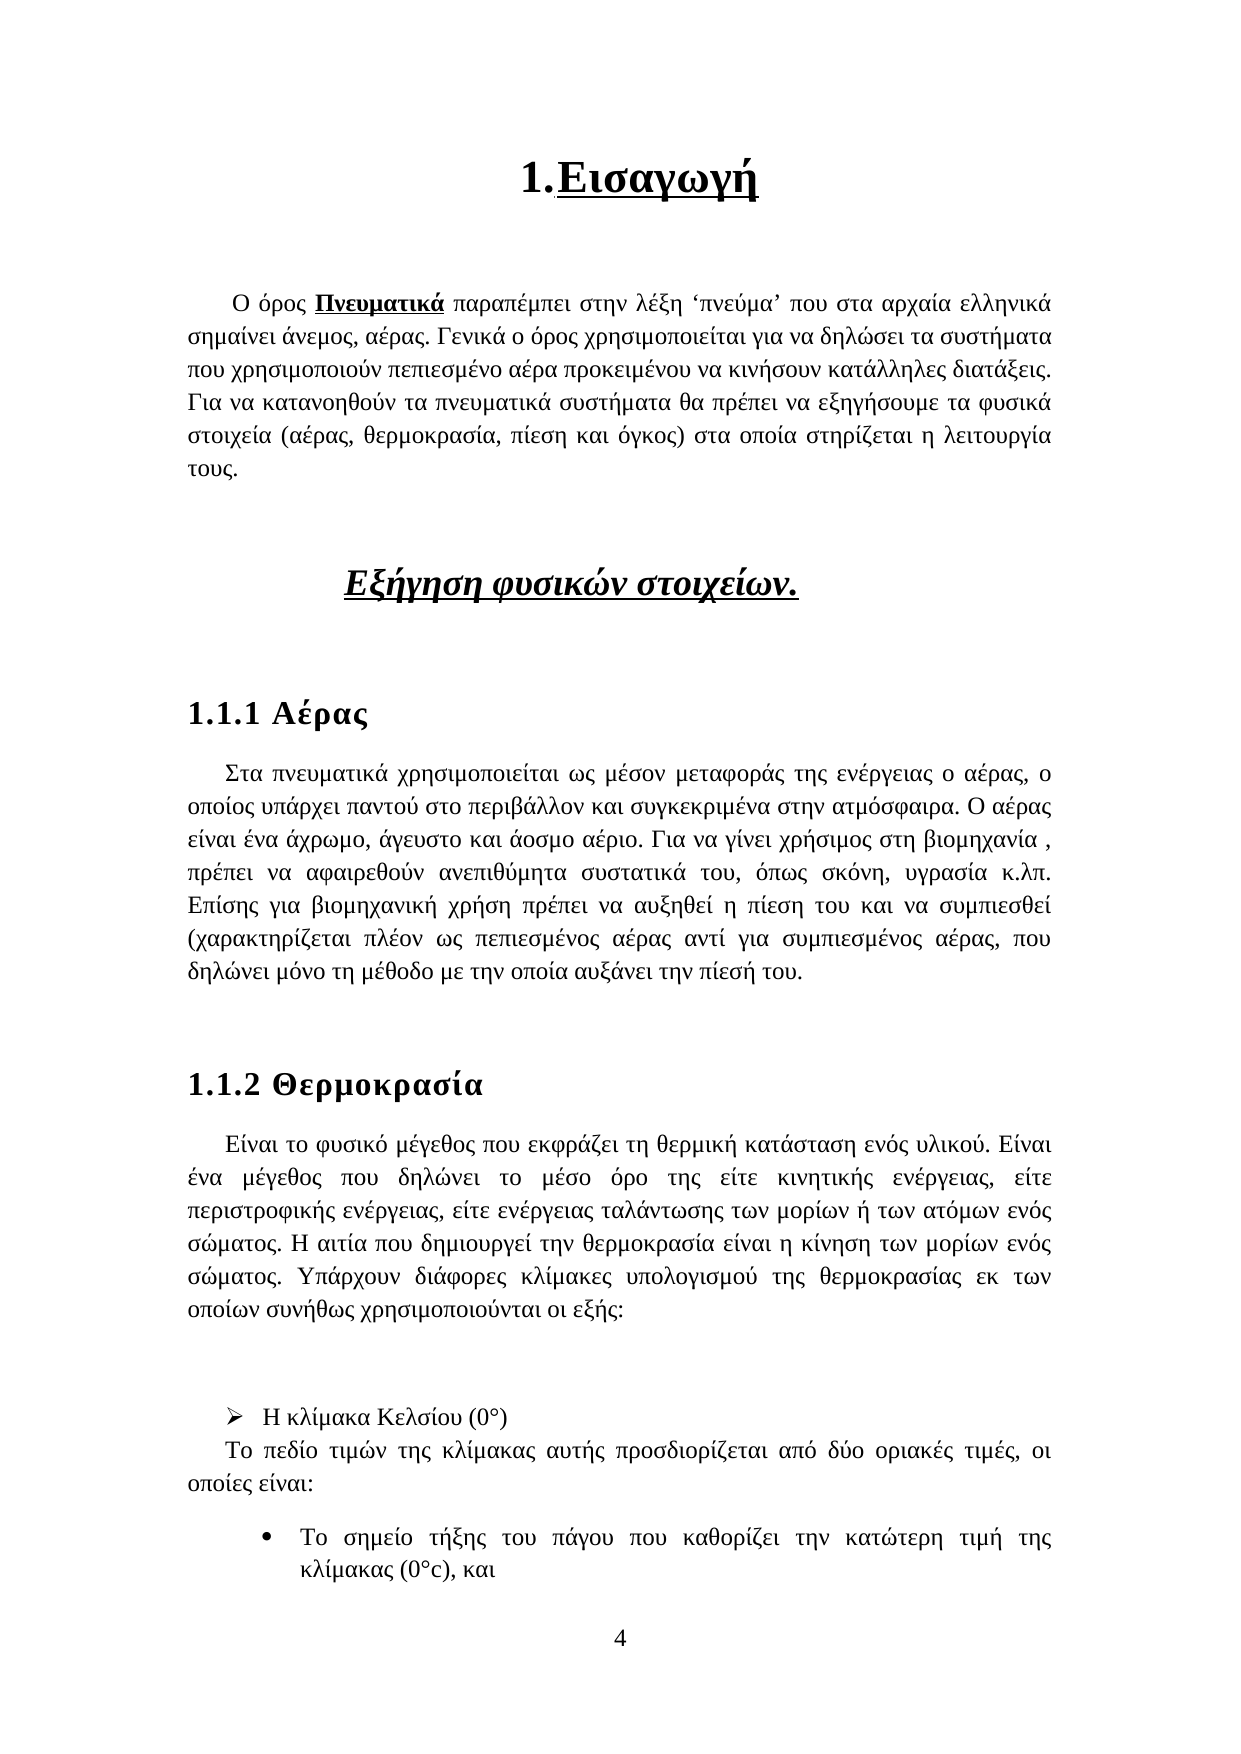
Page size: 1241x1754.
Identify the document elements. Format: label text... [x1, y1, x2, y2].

text Το πεδίο τιμών της κλίμακας αυτής προσδιορίζεται από δύο οριακές τιμές, οι οποίες είναι: [187, 1435, 1053, 1496]
text Εξήγηση φυσικών στοιχείων. [187, 561, 955, 604]
subtitle 1.1.2 Θερμοκρασία [187, 1064, 1053, 1102]
subtitle 1.1.1 Αέρας [187, 693, 1053, 732]
text Ο όρος Πνευματικά παραπέμπει στην λέξη ‘πνεύμα’ που στα αρχαία ελληνικά σημαίνει άνεμος, αέρας. Γενικά ο όρος χρησιμοποιείται για να δηλώσει τα συστήματα που χρησιμοποιούν πεπιεσμένο αέρα προκειμένου να κινήσουν κατάλληλες διατάξεις. Για να κατανοηθούν τα πνευματικά συστήματα θα πρέπει να εξηγήσουμε τα φυσικά στοιχεία (αέρας, θερμοκρασία, πίεση και όγκος) στα οποία στηρίζεται η λειτουργία τους. [187, 288, 1053, 482]
text Είναι το φυσικό μέγεθος που εκφράζει τη θερμική κατάσταση ενός υλικού. Είναι ένα μέγεθος που δηλώνει το μέσο όρο της είτε κινητικής ενέργειας, είτε περιστροφικής ενέργειας, είτε ενέργειας ταλάντωσης των μορίων ή των ατόμων ενός σώματος. Η αιτία που δημιουργεί την θερμοκρασία είναι η κίνηση των μορίων ενός σώματος. Υπάρχουν διάφορες κλίμακες υπολογισμού της θερμοκρασίας εκ των οποίων συνήθως χρησιμοποιούνται οι εξής: [187, 1129, 1053, 1323]
title Εισαγωγή [225, 150, 1053, 203]
text Στα πνευματικά χρησιμοποιείται ως μέσον μεταφοράς της ενέργειας ο αέρας, ο οποίος υπάρχει παντού στο περιβάλλον και συγκεκριμένα στην ατμόσφαιρα. Ο αέρας είναι ένα άχρωμο, άγευστο και άοσμο αέριο. Για να γίνει χρήσιμος στη βιομηχανία , πρέπει να αφαιρεθούν ανεπιθύμητα συστατικά του, όπως σκόνη, υγρασία κ.λπ. Επίσης για βιομηχανική χρήση πρέπει να αυξηθεί η πίεση του και να συμπιεσθεί (χαρακτηρίζεται πλέον ως πεπιεσμένος αέρας αντί για συμπιεσμένος αέρας, που δηλώνει μόνο τη μέθοδο με την οποία αυξάνει την πίεσή του. [187, 758, 1053, 985]
list Η κλίμακα Κελσίου (0°) [225, 1402, 1053, 1430]
list Το σημείο τήξης του πάγου που καθορίζει την κατώτερη τιμή της κλίμακας (0°c), και [262, 1522, 1053, 1583]
